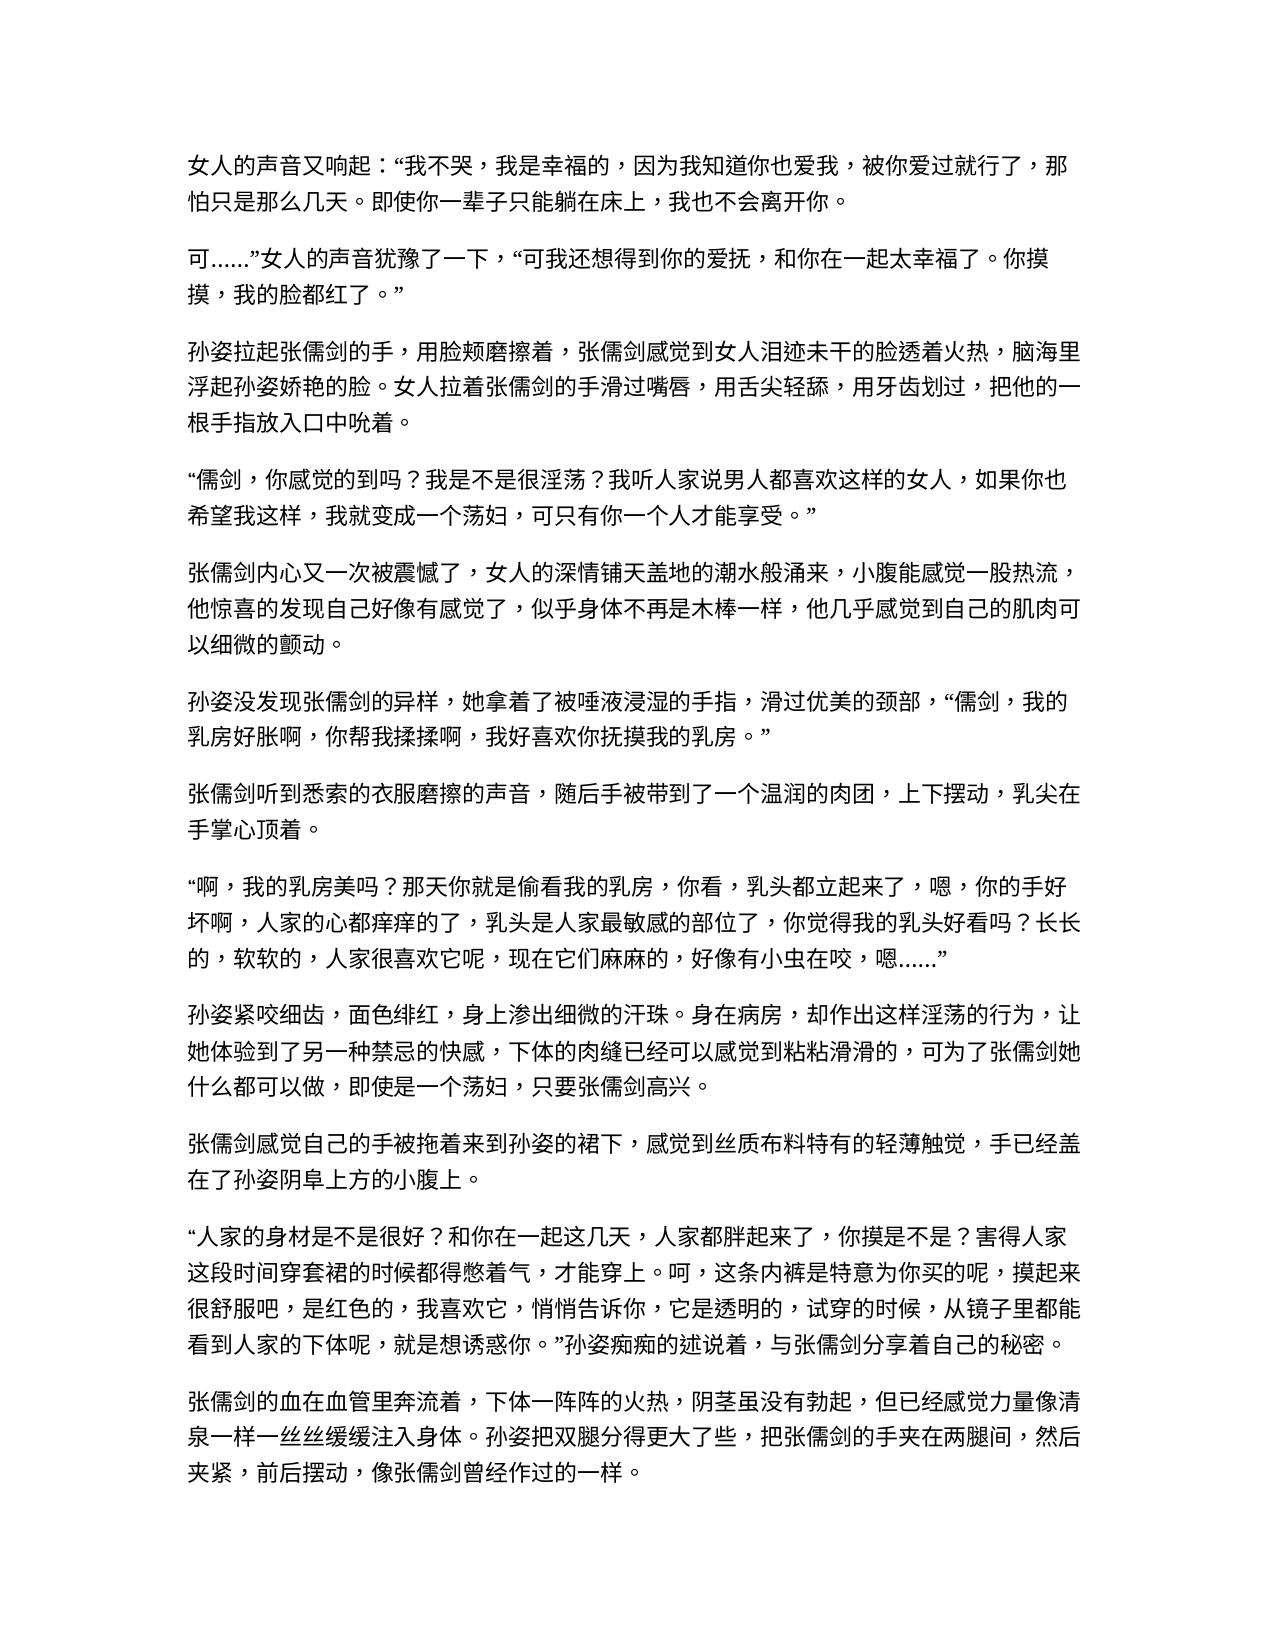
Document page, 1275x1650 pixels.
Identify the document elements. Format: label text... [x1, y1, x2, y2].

text “啊，我的乳房美吗？那天你就是偷看我的乳房，你看，乳头都立起来了，嗯，你的手好坏啊，人家的心都痒痒的了，乳头是人家最敏感的部位了，你觉得我的乳头好看吗？长长的，软软的，人家很喜欢它呢，现在它们麻麻的，好像有小虫在咬，嗯……” [187, 871, 1087, 974]
text 张儒剑的血在血管里奔流着，下体一阵阵的火热，阴茎虽没有勃起，但已经感觉力量像清泉一样一丝丝缓缓注入身体。孙姿把双腿分得更大了些，把张儒剑的手夹在两腿间，然后夹紧，前后摆动，像张儒剑曾经作过的一样。 [187, 1385, 1087, 1488]
text 女人的声音又响起：“我不哭，我是幸福的，因为我知道你也爱我，被你爱过就行了，那怕只是那么几天。即使你一辈子只能躺在床上，我也不会离开你。 [187, 150, 1087, 217]
text “儒剑，你感觉的到吗？我是不是很淫荡？我听人家说男人都喜欢这样的女人，如果你也希望我这样，我就变成一个荡妇，可只有你一个人才能享受。” [187, 464, 1087, 531]
text 张儒剑听到悉索的衣服磨擦的声音，随后手被带到了一个温润的肉团，上下摆动，乳尖在手掌心顶着。 [187, 778, 1087, 845]
text 张儒剑内心又一次被震憾了，女人的深情铺天盖地的潮水般涌来，小腹能感觉一股热流，他惊喜的发现自己好像有感觉了，似乎身体不再是木棒一样，他几乎感觉到自己的肌肉可以细微的颤动。 [187, 557, 1087, 660]
text 可……”女人的声音犹豫了一下，“可我还想得到你的爱抚，和你在一起太幸福了。你摸摸，我的脸都红了。” [187, 243, 1087, 310]
text “人家的身材是不是很好？和你在一起这几天，人家都胖起来了，你摸是不是？害得人家这段时间穿套裙的时候都得憋着气，才能穿上。呵，这条内裤是特意为你买的呢，摸起来很舒服吧，是红色的，我喜欢它，悄悄告诉你，它是透明的，试穿的时候，从镜子里都能看到人家的下体呢，就是想诱惑你。”孙姿痴痴的述说着，与张儒剑分享着自己的秘密。 [187, 1221, 1087, 1360]
text 孙姿紧咬细齿，面色绯红，身上渗出细微的汗珠。身在病房，却作出这样淫荡的行为，让她体验到了另一种禁忌的快感，下体的肉缝已经可以感觉到粘粘滑滑的，可为了张儒剑她什么都可以做，即使是一个荡妇，只要张儒剑高兴。 [187, 999, 1087, 1103]
text 孙姿没发现张儒剑的异样，她拿着了被唾液浸湿的手指，滑过优美的颈部，“儒剑，我的乳房好胀啊，你帮我揉揉啊，我好喜欢你抚摸我的乳房。” [187, 685, 1087, 753]
text 孙姿拉起张儒剑的手，用脸颊磨擦着，张儒剑感觉到女人泪迹未干的脸透着火热，脑海里浮起孙姿娇艳的脸。女人拉着张儒剑的手滑过嘴唇，用舌尖轻舔，用牙齿划过，把他的一根手指放入口中吮着。 [187, 335, 1087, 438]
text 张儒剑感觉自己的手被拖着来到孙姿的裙下，感觉到丝质布料特有的轻薄触觉，手已经盖在了孙姿阴阜上方的小腹上。 [187, 1128, 1087, 1195]
